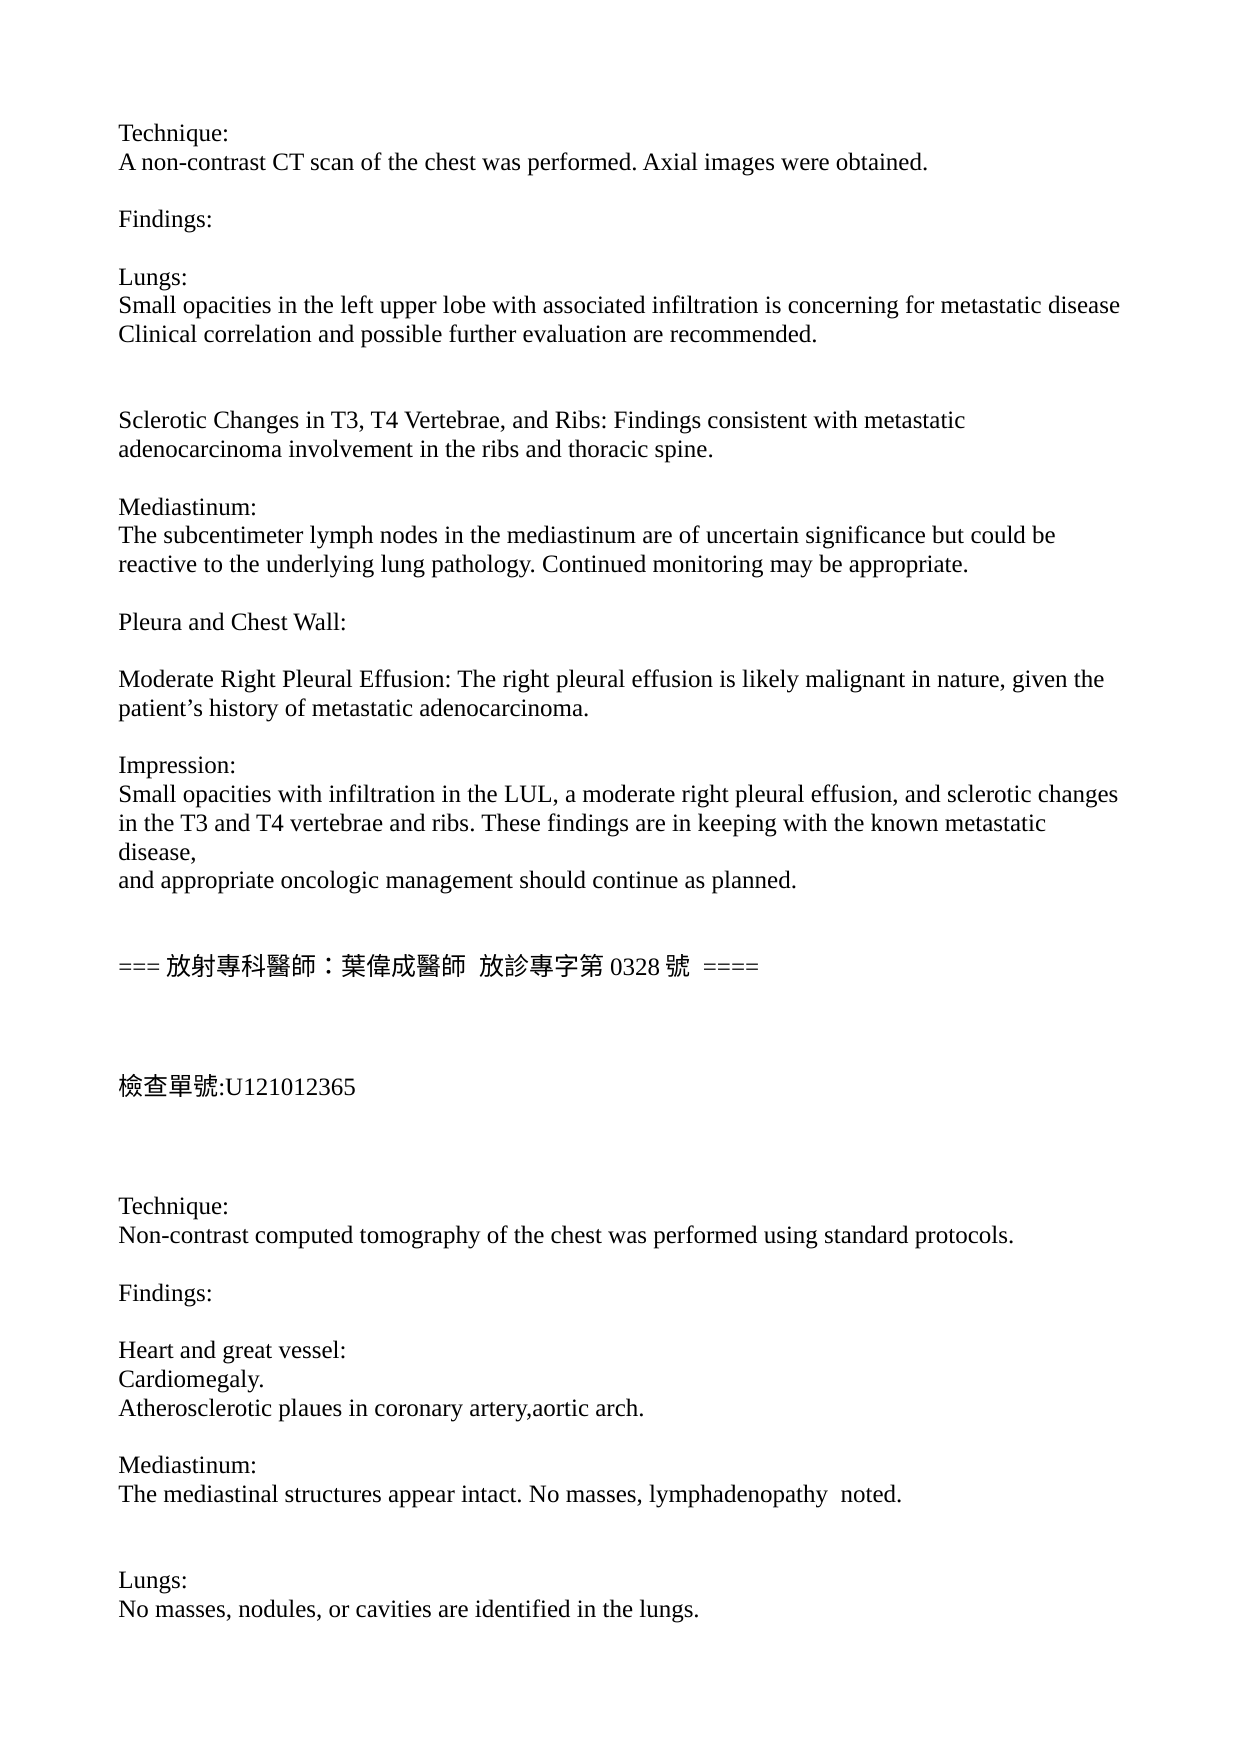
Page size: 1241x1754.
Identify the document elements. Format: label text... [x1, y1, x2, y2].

text The mediastinal structures appear intact. No masses, lymphadenopathy noted. [118, 1479, 1122, 1508]
text Findings: [118, 1278, 1122, 1306]
text Cardiomegaly. [118, 1364, 1122, 1393]
text Technique: [118, 118, 1122, 147]
text Technique: [118, 1191, 1122, 1220]
text Mediastinum: [118, 492, 1122, 521]
text Moderate Right Pleural Effusion: The right pleural effusion is likely malignant in nature, given the patient’s history of metastatic adenocarcinoma. [118, 636, 1122, 722]
text Findings: [118, 204, 1122, 233]
text 檢查單號:U121012365 [118, 1072, 1122, 1105]
text A non-contrast CT scan of the chest was performed. Axial images were obtained. [118, 147, 1122, 176]
text Small opacities with infiltration in the LUL, a moderate right pleural effusion, and sclerotic changes in the T3 and T4 vertebrae and ribs. These findings are in keeping with the known metastatic disease, [118, 779, 1122, 866]
text Lungs: [118, 262, 1122, 291]
text The subcentimeter lymph nodes in the mediastinum are of uncertain significance but could be reactive to the underlying lung pathology. Continued monitoring may be appropriate. [118, 521, 1122, 578]
text Impression: [118, 751, 1122, 779]
text Mediastinum: [118, 1450, 1122, 1479]
text and appropriate oncologic management should continue as planned. [118, 866, 1122, 894]
text === 放射專科醫師：葉偉成醫師 放診專字第0328號 ==== [118, 952, 1122, 985]
text Small opacities in the left upper lobe with associated infiltration is concerning for metastatic disease Clinical correlation and possible further evaluation are recommended. Sclerotic Changes in T3, T4 Vertebrae, and Ribs: Findings consistent with metastatic adenocarcinoma involvement in the ribs and thoracic spine. [118, 291, 1122, 463]
text No masses, nodules, or cavities are identified in the lungs. [118, 1594, 1122, 1623]
text Lungs: [118, 1565, 1122, 1594]
text Atherosclerotic plaues in coronary artery,aortic arch. [118, 1393, 1122, 1421]
text Non-contrast computed tomography of the chest was performed using standard protocols. [118, 1220, 1122, 1249]
text Heart and great vessel: [118, 1335, 1122, 1364]
text Pleura and Chest Wall: [118, 607, 1122, 636]
